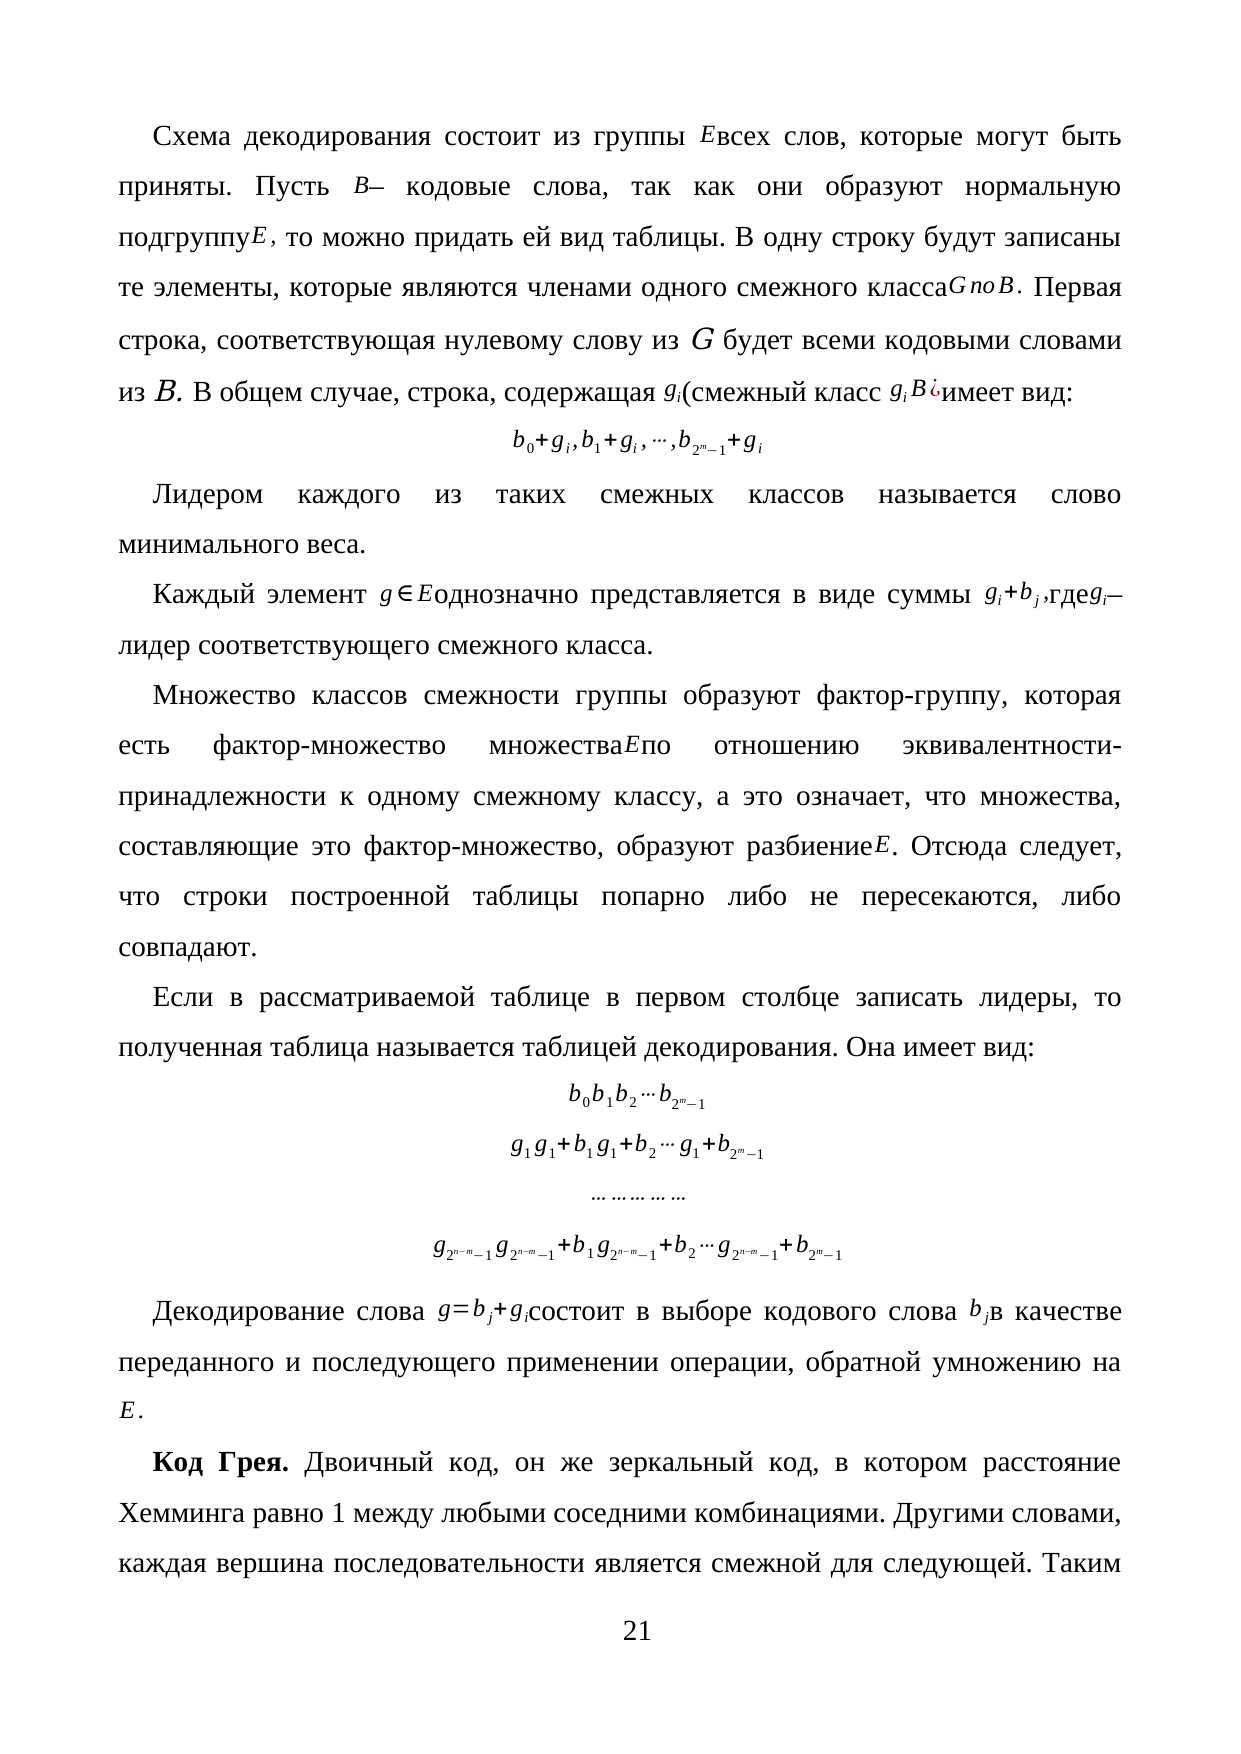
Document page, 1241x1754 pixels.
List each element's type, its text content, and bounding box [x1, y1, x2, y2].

text Если в рассматриваемой таблице в первом столбце записать лидеры, то полученная таблица называется таблицей декодирования. Она имеет вид: [118, 979, 1122, 1063]
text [118, 1444, 1122, 1578]
text Множество классов смежности группы образуют фактор-группу, которая есть фактор-множество множествапо отношению эквивалентности-принадлежности к одному смежному классу, а это означает, что множества, составляющие это фактор-множество, образуют разбиение. Отсюда следует, что строки построенной таблицы попарно либо не пересекаются, либо совпадают. [118, 677, 1122, 962]
text Лидером каждого из таких смежных классов называется слово минимального веса. [118, 476, 1122, 560]
text Декодирование слова состоит в выборе кодового слова в качестве переданного и последующего применении операции, обратной умножению на [118, 1293, 1122, 1428]
text Каждый элемент однозначно представляется в виде суммы где– лидер соответствующего смежного класса. [118, 577, 1122, 660]
text Схема декодирования состоит из группы всех слов, которые могут быть приняты. Пусть – кодовые слова, так как они образуют нормальную подгруппу то можно придать ей вид таблицы. В одну строку будут записаны те элементы, которые являются членами одного смежного класса Первая строка, соответствующая нулевому слову из G будет всеми кодовыми словами из B. В общем случае, строка, содержащая (смежный класс имеет вид: [118, 118, 1122, 408]
